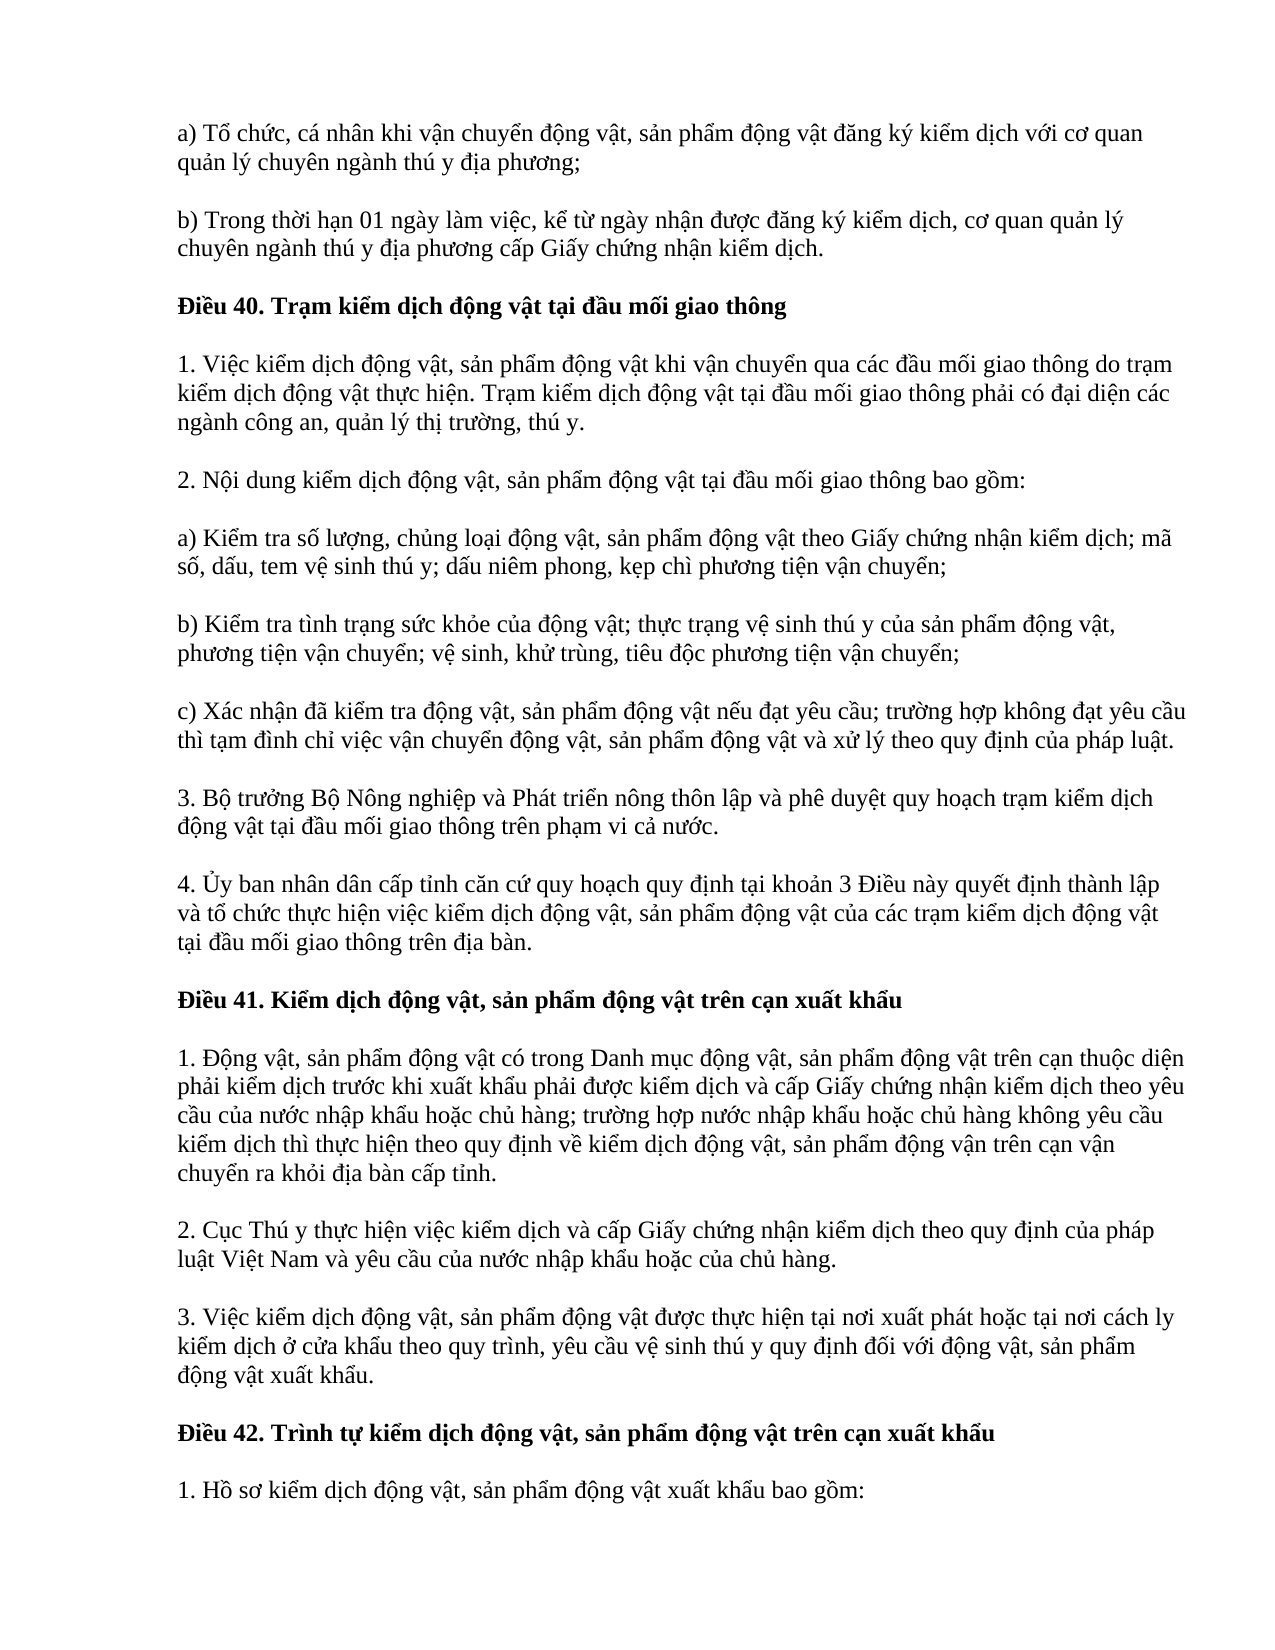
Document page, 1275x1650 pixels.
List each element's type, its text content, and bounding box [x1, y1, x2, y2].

text c) Xác nhận đã kiểm tra động vật, sản phẩm động vật nếu đạt yêu cầu; trường hợp không đạt yêu cầu thì tạm đình chỉ việc vận chuyển động vật, sản phẩm động vật và xử lý theo quy định của pháp luật. [177, 696, 1186, 753]
text Điều 40. Trạm kiểm dịch động vật tại đầu mối giao thông [177, 291, 1186, 320]
text 1. Việc kiểm dịch động vật, sản phẩm động vật khi vận chuyển qua các đầu mối giao thông do trạm kiểm dịch động vật thực hiện. Trạm kiểm dịch động vật tại đầu mối giao thông phải có đại diện các ngành công an, quản lý thị trường, thú y. [177, 349, 1186, 436]
text b) Trong thời hạn 01 ngày làm việc, kể từ ngày nhận được đăng ký kiểm dịch, cơ quan quản lý chuyên ngành thú y địa phương cấp Giấy chứng nhận kiểm dịch. [177, 205, 1186, 262]
text b) Kiểm tra tình trạng sức khỏe của động vật; thực trạng vệ sinh thú y của sản phẩm động vật, phương tiện vận chuyển; vệ sinh, khử trùng, tiêu độc phương tiện vận chuyển; [177, 609, 1186, 667]
text 3. Bộ trưởng Bộ Nông nghiệp và Phát triển nông thôn lập và phê duyệt quy hoạch trạm kiểm dịch động vật tại đầu mối giao thông trên phạm vi cả nước. [177, 783, 1186, 840]
text a) Tổ chức, cá nhân khi vận chuyển động vật, sản phẩm động vật đăng ký kiểm dịch với cơ quan quản lý chuyên ngành thú y địa phương; [177, 118, 1186, 176]
text Điều 42. Trình tự kiểm dịch động vật, sản phẩm động vật trên cạn xuất khẩu [177, 1418, 1186, 1446]
text 2. Nội dung kiểm dịch động vật, sản phẩm động vật tại đầu mối giao thông bao gồm: [177, 465, 1186, 493]
text 1. Hồ sơ kiểm dịch động vật, sản phẩm động vật xuất khẩu bao gồm: [177, 1476, 1186, 1504]
text 2. Cục Thú y thực hiện việc kiểm dịch và cấp Giấy chứng nhận kiểm dịch theo quy định của pháp luật Việt Nam và yêu cầu của nước nhập khẩu hoặc của chủ hàng. [177, 1216, 1186, 1273]
text a) Kiểm tra số lượng, chủng loại động vật, sản phẩm động vật theo Giấy chứng nhận kiểm dịch; mã số, dấu, tem vệ sinh thú y; dấu niêm phong, kẹp chì phương tiện vận chuyển; [177, 523, 1186, 580]
text 4. Ủy ban nhân dân cấp tỉnh căn cứ quy hoạch quy định tại khoản 3 Điều này quyết định thành lập và tổ chức thực hiện việc kiểm dịch động vật, sản phẩm động vật của các trạm kiểm dịch động vật tại đầu mối giao thông trên địa bàn. [177, 869, 1186, 956]
text Điều 41. Kiểm dịch động vật, sản phẩm động vật trên cạn xuất khẩu [177, 985, 1186, 1013]
text 1. Động vật, sản phẩm động vật có trong Danh mục động vật, sản phẩm động vật trên cạn thuộc diện phải kiểm dịch trước khi xuất khẩu phải được kiểm dịch và cấp Giấy chứng nhận kiểm dịch theo yêu cầu của nước nhập khẩu hoặc chủ hàng; trường hợp nước nhập khẩu hoặc chủ hàng không yêu cầu kiểm dịch thì thực hiện theo quy định về kiểm dịch động vật, sản phẩm động vận trên cạn vận chuyển ra khỏi địa bàn cấp tỉnh. [177, 1043, 1186, 1186]
text 3. Việc kiểm dịch động vật, sản phẩm động vật được thực hiện tại nơi xuất phát hoặc tại nơi cách ly kiểm dịch ở cửa khẩu theo quy trình, yêu cầu vệ sinh thú y quy định đối với động vật, sản phẩm động vật xuất khẩu. [177, 1302, 1186, 1388]
